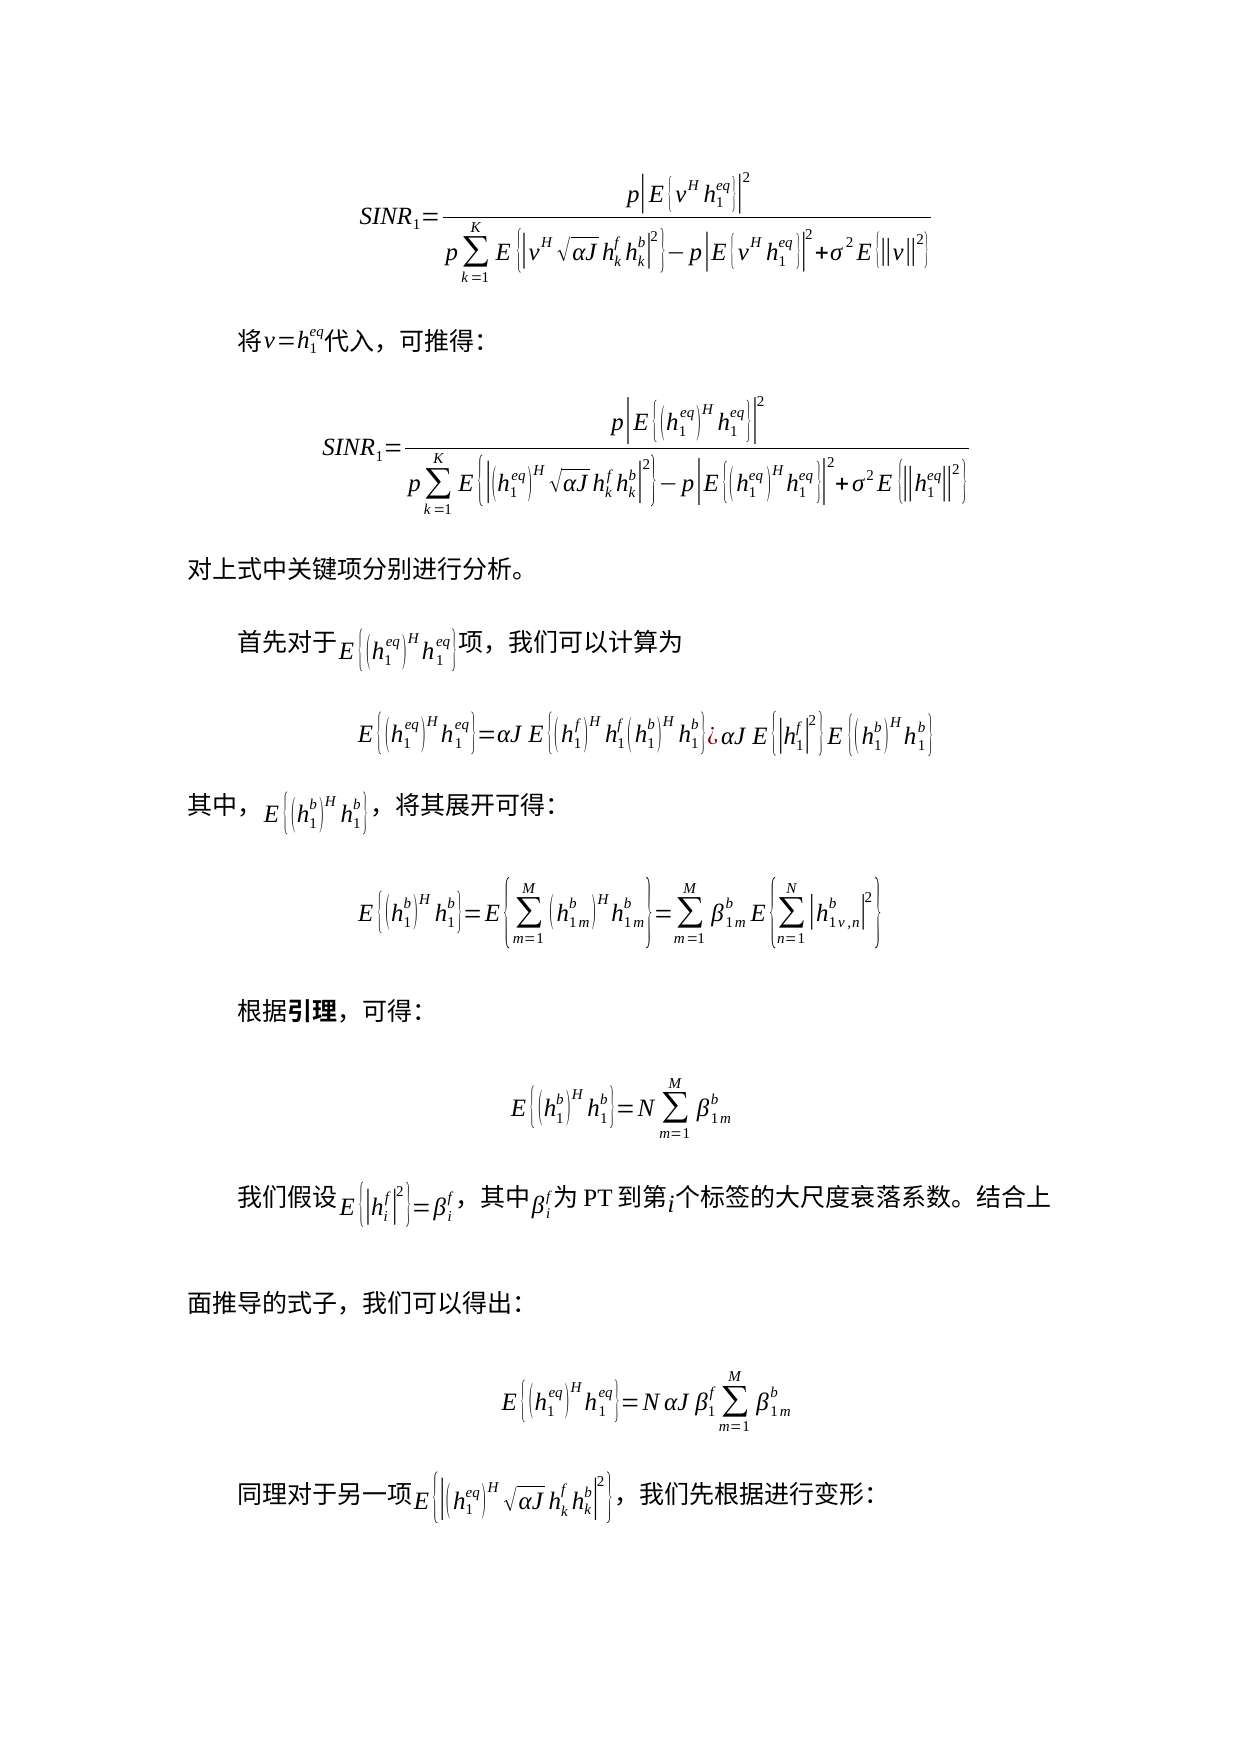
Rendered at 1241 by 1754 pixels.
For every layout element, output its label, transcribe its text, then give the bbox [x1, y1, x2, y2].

text 将代入，可推得： [187, 307, 1053, 372]
text 我们假设，其中为PT到第个标签的大尺度衰落系数。结合上面推导的式子，我们可以得出： [187, 1172, 1053, 1334]
text 同理对于另一项，我们先根据进行变形： [187, 1465, 1053, 1530]
text 对上式中关键项分别进行分析。 [187, 535, 1053, 600]
text 其中，，将其展开可得： [187, 781, 1053, 846]
text 首先对于项，我们可以计算为 [187, 618, 1053, 683]
text 根据引理，可得： [187, 977, 1053, 1042]
